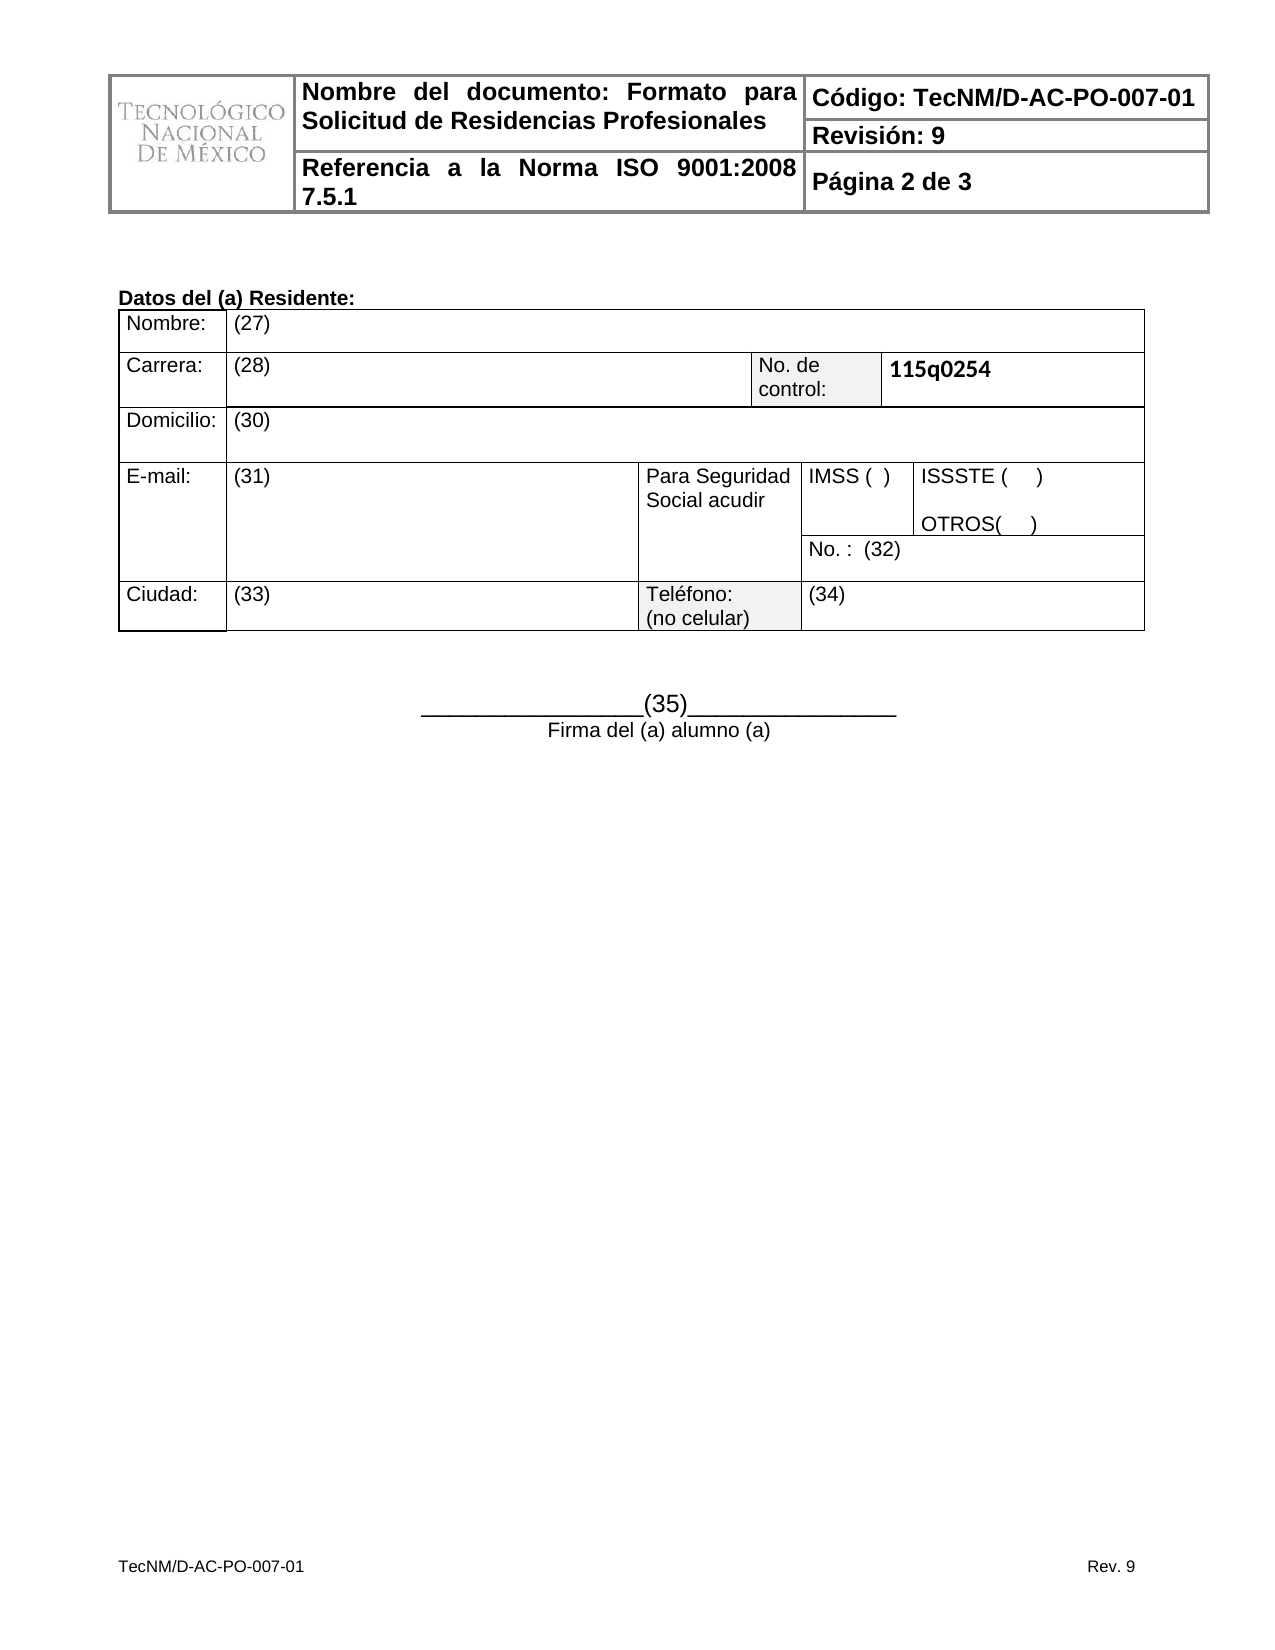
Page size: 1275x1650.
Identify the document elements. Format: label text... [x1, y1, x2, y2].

text Firma del (a) alumno (a) [118, 718, 1200, 742]
table_cell (31) [227, 463, 638, 581]
table_cell No. : (32) [802, 536, 1144, 581]
table_cell Ciudad: [120, 582, 226, 630]
text ________________(35)_______________ [118, 689, 1200, 718]
text Datos del (a) Residente: [118, 285, 1200, 309]
table_cell E-mail: [120, 463, 226, 581]
table_cell No. de control: [752, 353, 881, 406]
table_cell (34) [802, 582, 1144, 630]
table_cell Teléfono: (no celular) [639, 582, 801, 630]
table_cell ISSSTE ( ) OTROS( ) [914, 463, 1144, 535]
table_cell IMSS ( ) [802, 463, 913, 535]
table_cell Carrera: [120, 353, 226, 406]
table_cell (30) [227, 408, 1144, 462]
table_cell Domicilio: [120, 408, 226, 462]
picture [113, 100, 289, 163]
table_cell Para Seguridad Social acudir [639, 463, 801, 581]
table_cell 115q0254 [882, 353, 1144, 406]
table_header (27) [227, 310, 1144, 352]
table_header Nombre: [120, 311, 226, 352]
table_cell (33) [227, 582, 638, 630]
table_cell (28) [227, 353, 751, 406]
